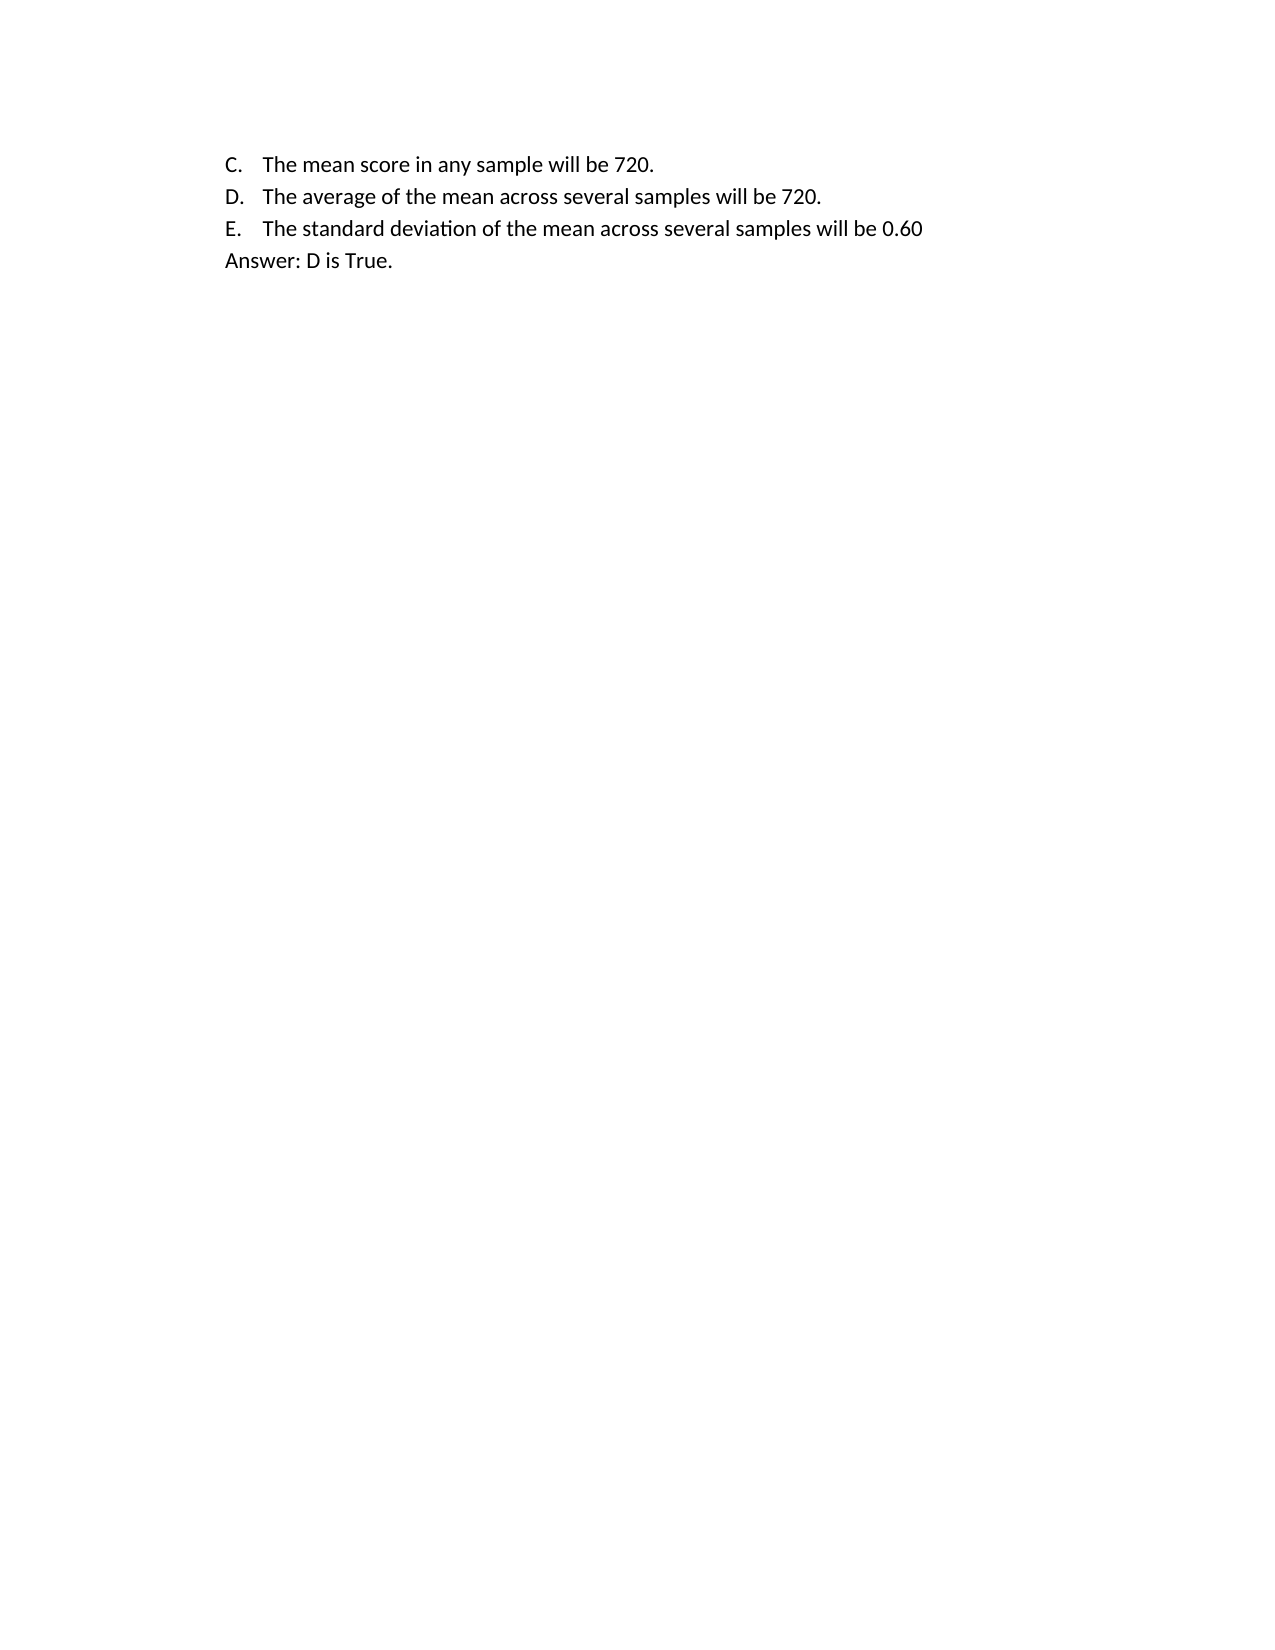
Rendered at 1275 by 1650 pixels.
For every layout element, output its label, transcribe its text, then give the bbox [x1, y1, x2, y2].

text Answer: D is True. [225, 247, 1125, 274]
list The standard deviation of the mean across several samples will be 0.60 [225, 214, 1125, 242]
list The average of the mean across several samples will be 720. [225, 182, 1125, 210]
list The mean score in any sample will be 720. [225, 150, 1125, 178]
